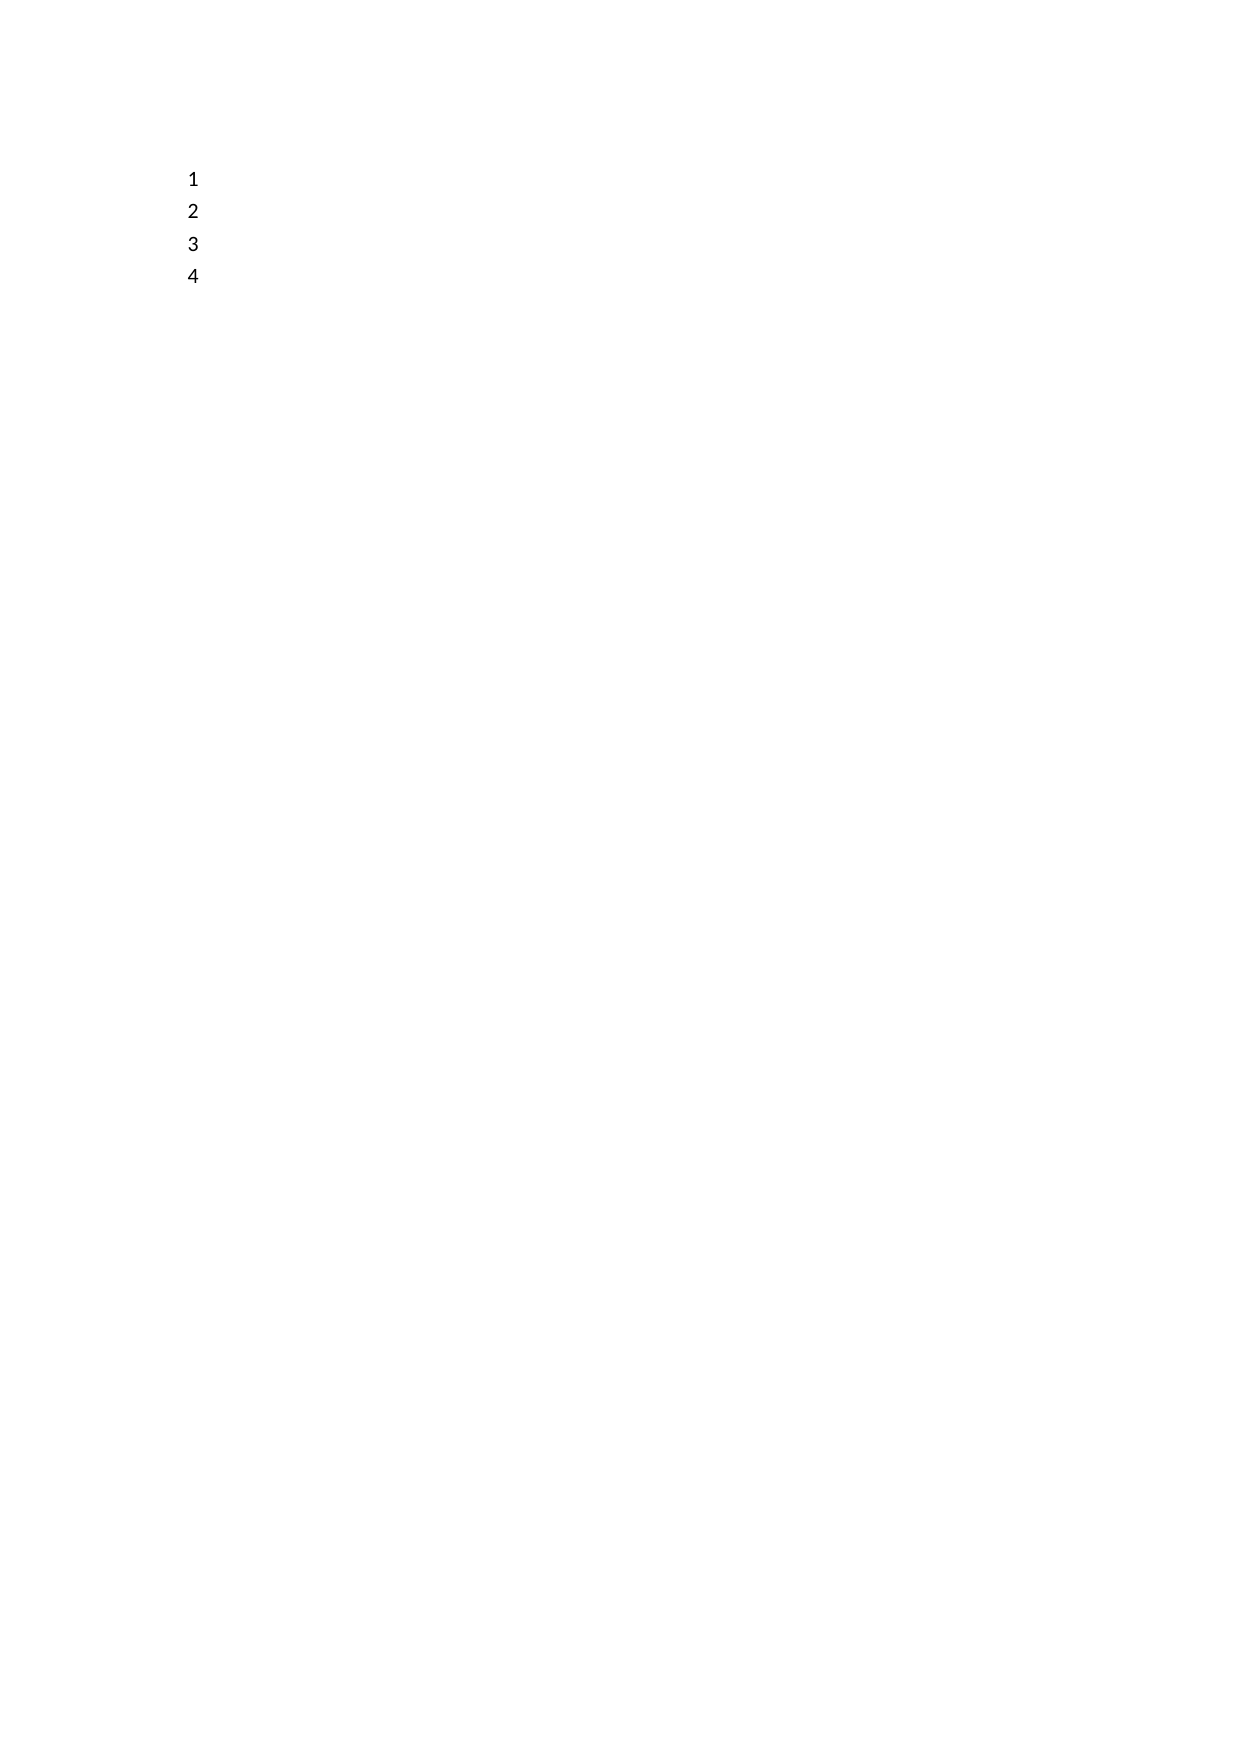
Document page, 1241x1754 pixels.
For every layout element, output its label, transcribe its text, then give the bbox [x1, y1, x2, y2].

text 2 [187, 194, 1053, 227]
text 4 [187, 259, 1053, 292]
text 1 [187, 162, 1053, 194]
text 3 [187, 227, 1053, 259]
